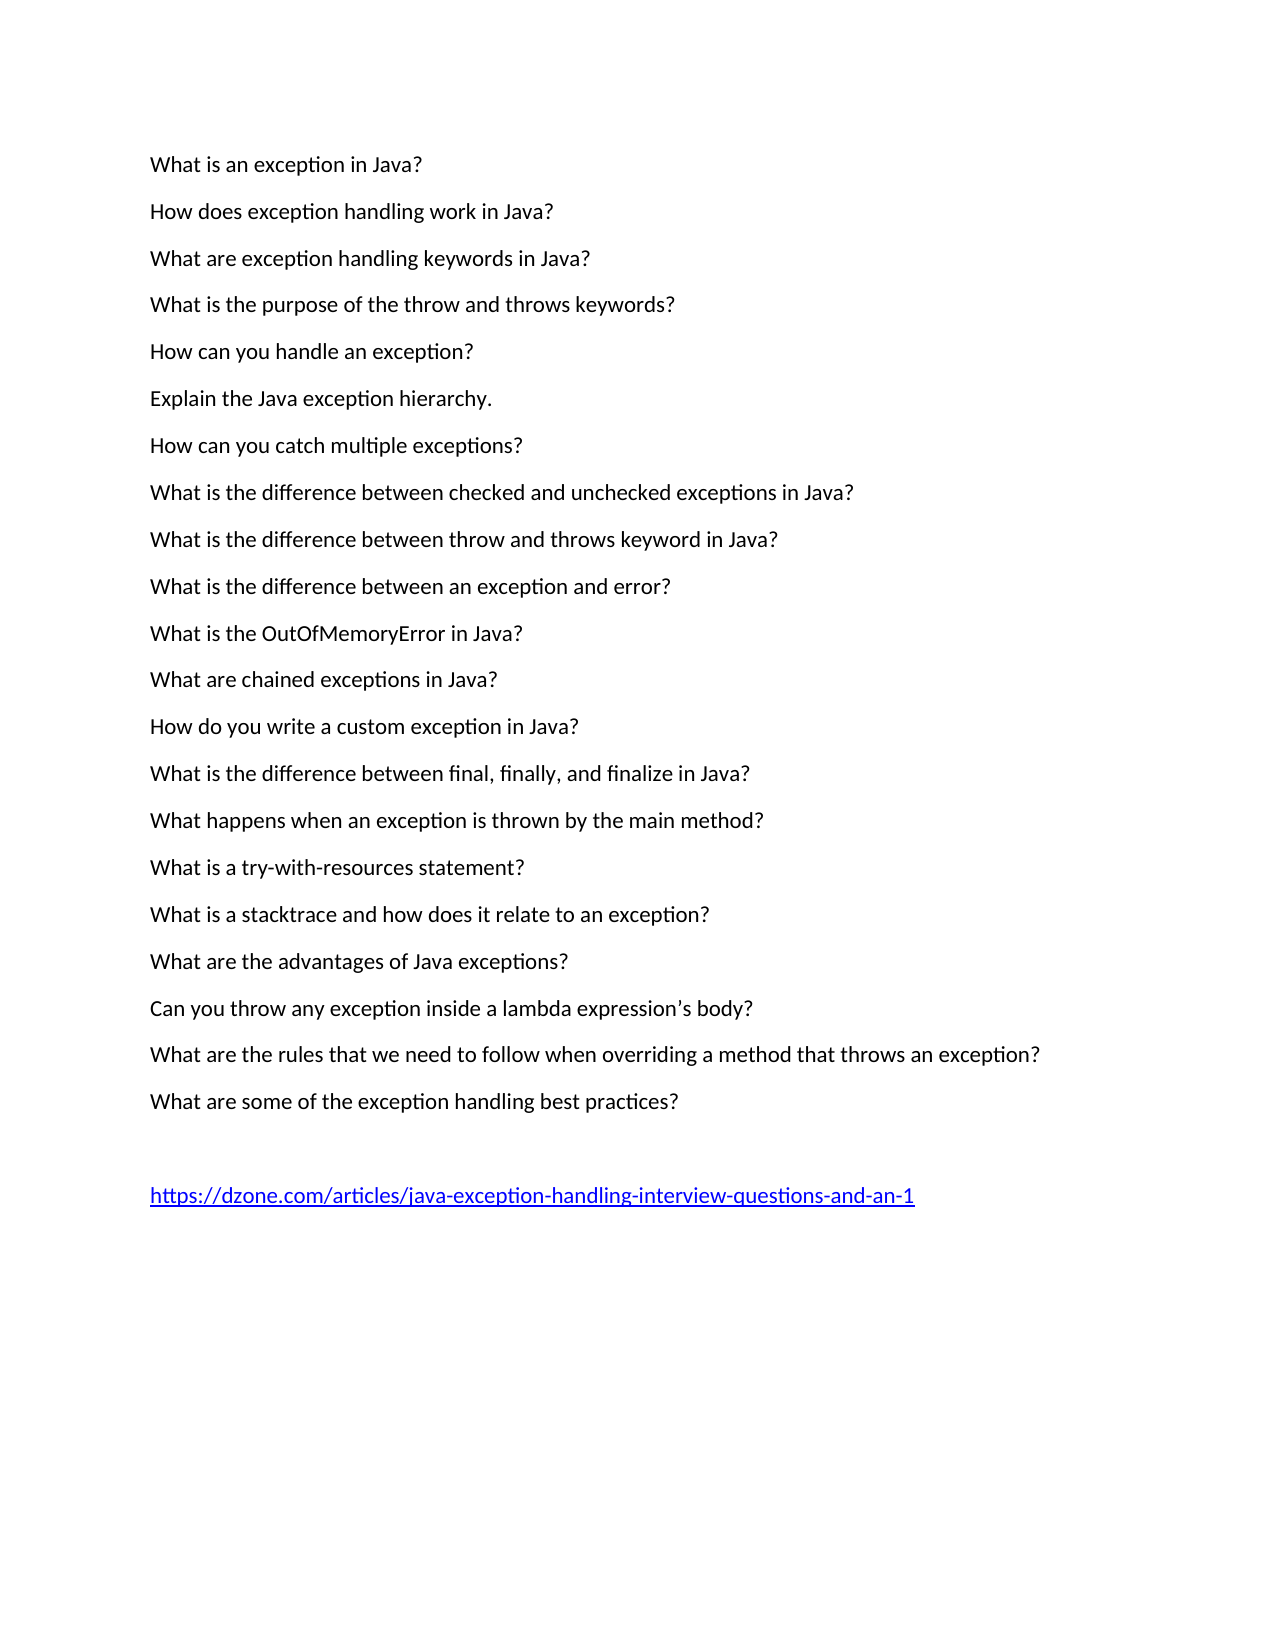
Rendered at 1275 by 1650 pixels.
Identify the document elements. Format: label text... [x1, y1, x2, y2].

text How does exception handling work in Java? [150, 197, 1125, 225]
text What is a stacktrace and how does it relate to an exception? [150, 900, 1125, 928]
text What is the difference between throw and throws keyword in Java? [150, 525, 1125, 553]
text What is an exception in Java? [150, 150, 1125, 178]
text What are the rules that we need to follow when overriding a method that throws an exception? [150, 1041, 1125, 1069]
text What are some of the exception handling best practices? [150, 1087, 1125, 1116]
text What is a try-with-resources statement? [150, 853, 1125, 881]
text Explain the Java exception hierarchy. [150, 384, 1125, 412]
text What happens when an exception is thrown by the main method? [150, 806, 1125, 834]
text How do you write a custom exception in Java? [150, 712, 1125, 741]
text What is the difference between an exception and error? [150, 572, 1125, 600]
text Can you throw any exception inside a lambda expression’s body? [150, 994, 1125, 1022]
text How can you handle an exception? [150, 337, 1125, 366]
text What is the purpose of the throw and throws keywords? [150, 291, 1125, 319]
text What is the difference between final, finally, and finalize in Java? [150, 759, 1125, 787]
text What are the advantages of Java exceptions? [150, 947, 1125, 975]
text How can you catch multiple exceptions? [150, 431, 1125, 459]
text What is the difference between checked and unchecked exceptions in Java? [150, 478, 1125, 506]
text What are exception handling keywords in Java? [150, 244, 1125, 272]
text What is the OutOfMemoryError in Java? [150, 619, 1125, 647]
text What are chained exceptions in Java? [150, 666, 1125, 694]
text https://dzone.com/articles/java-exception-handling-interview-questions-and-an-1 [150, 1181, 1125, 1209]
